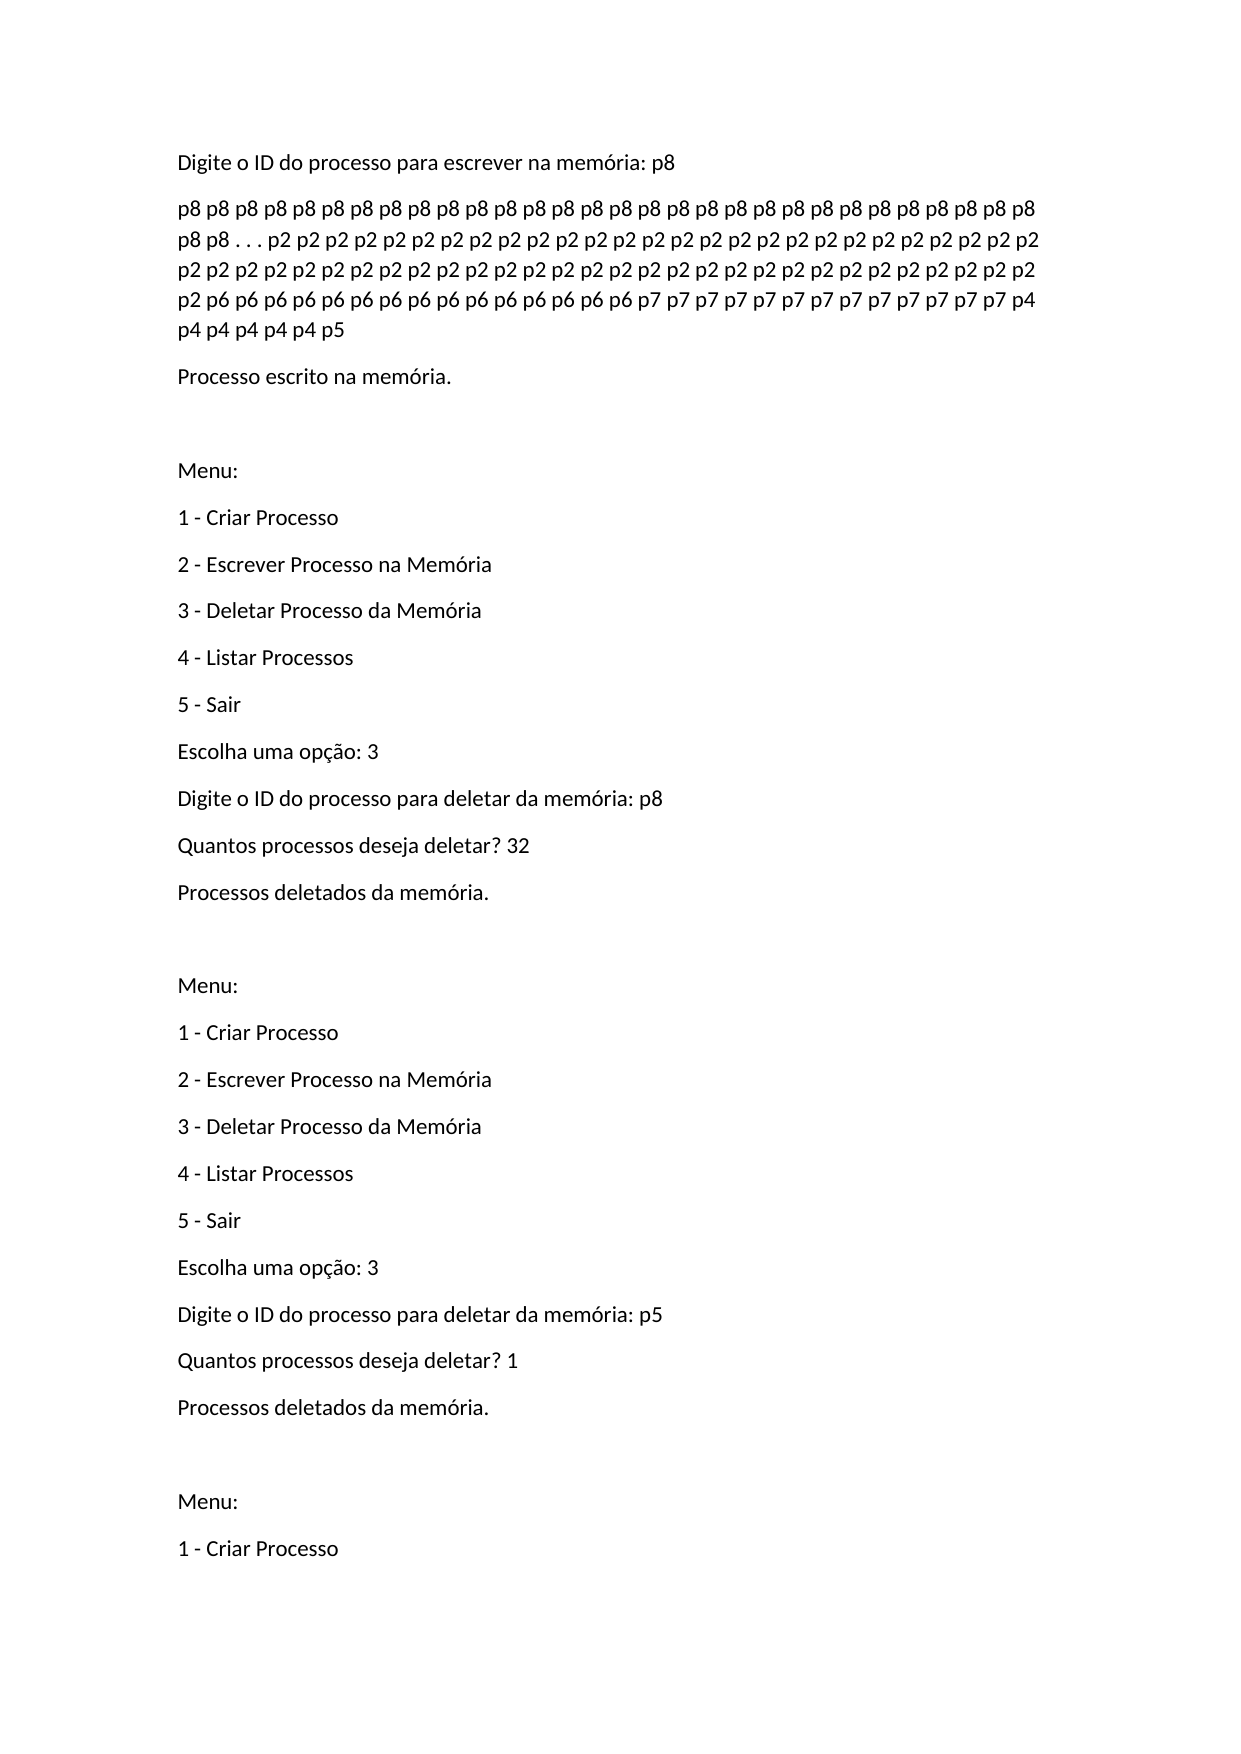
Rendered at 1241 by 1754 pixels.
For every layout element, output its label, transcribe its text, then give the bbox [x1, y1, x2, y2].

text 5 - Sair [177, 1206, 1063, 1234]
text 1 - Criar Processo [177, 1018, 1063, 1046]
text Digite o ID do processo para deletar da memória: p5 [177, 1300, 1063, 1328]
text Digite o ID do processo para deletar da memória: p8 [177, 784, 1063, 812]
text Quantos processos deseja deletar? 1 [177, 1347, 1063, 1374]
text Quantos processos deseja deletar? 32 [177, 831, 1063, 859]
text 2 - Escrever Processo na Memória [177, 1065, 1063, 1093]
text Processo escrito na memória. [177, 362, 1063, 390]
text Menu: [177, 456, 1063, 484]
text Processos deletados da memória. [177, 1393, 1063, 1421]
text Digite o ID do processo para escrever na memória: p8 [177, 148, 1063, 176]
text 5 - Sair [177, 690, 1063, 718]
text p8 p8 p8 p8 p8 p8 p8 p8 p8 p8 p8 p8 p8 p8 p8 p8 p8 p8 p8 p8 p8 p8 p8 p8 p8 p8 p8 p8 p8 p8 p8 p8 . . . p2 p2 p2 p2 p2 p2 p2 p2 p2 p2 p2 p2 p2 p2 p2 p2 p2 p2 p2 p2 p2 p2 p2 p2 p2 p2 p2 p2 p2 p2 p2 p2 p2 p2 p2 p2 p2 p2 p2 p2 p2 p2 p2 p2 p2 p2 p2 p2 p2 p2 p2 p2 p2 p2 p2 p2 p2 p2 p6 p6 p6 p6 p6 p6 p6 p6 p6 p6 p6 p6 p6 p6 p6 p7 p7 p7 p7 p7 p7 p7 p7 p7 p7 p7 p7 p7 p4 p4 p4 p4 p4 p4 p5 [177, 194, 1063, 343]
text Escolha uma opção: 3 [177, 737, 1063, 765]
text 4 - Listar Processos [177, 643, 1063, 671]
text Menu: [177, 972, 1063, 999]
text Menu: [177, 1487, 1063, 1515]
text Escolha uma opção: 3 [177, 1253, 1063, 1281]
text 4 - Listar Processos [177, 1159, 1063, 1187]
text 1 - Criar Processo [177, 503, 1063, 531]
text 1 - Criar Processo [177, 1534, 1063, 1562]
text Processos deletados da memória. [177, 878, 1063, 906]
text 3 - Deletar Processo da Memória [177, 1112, 1063, 1140]
text 2 - Escrever Processo na Memória [177, 550, 1063, 578]
text 3 - Deletar Processo da Memória [177, 597, 1063, 624]
